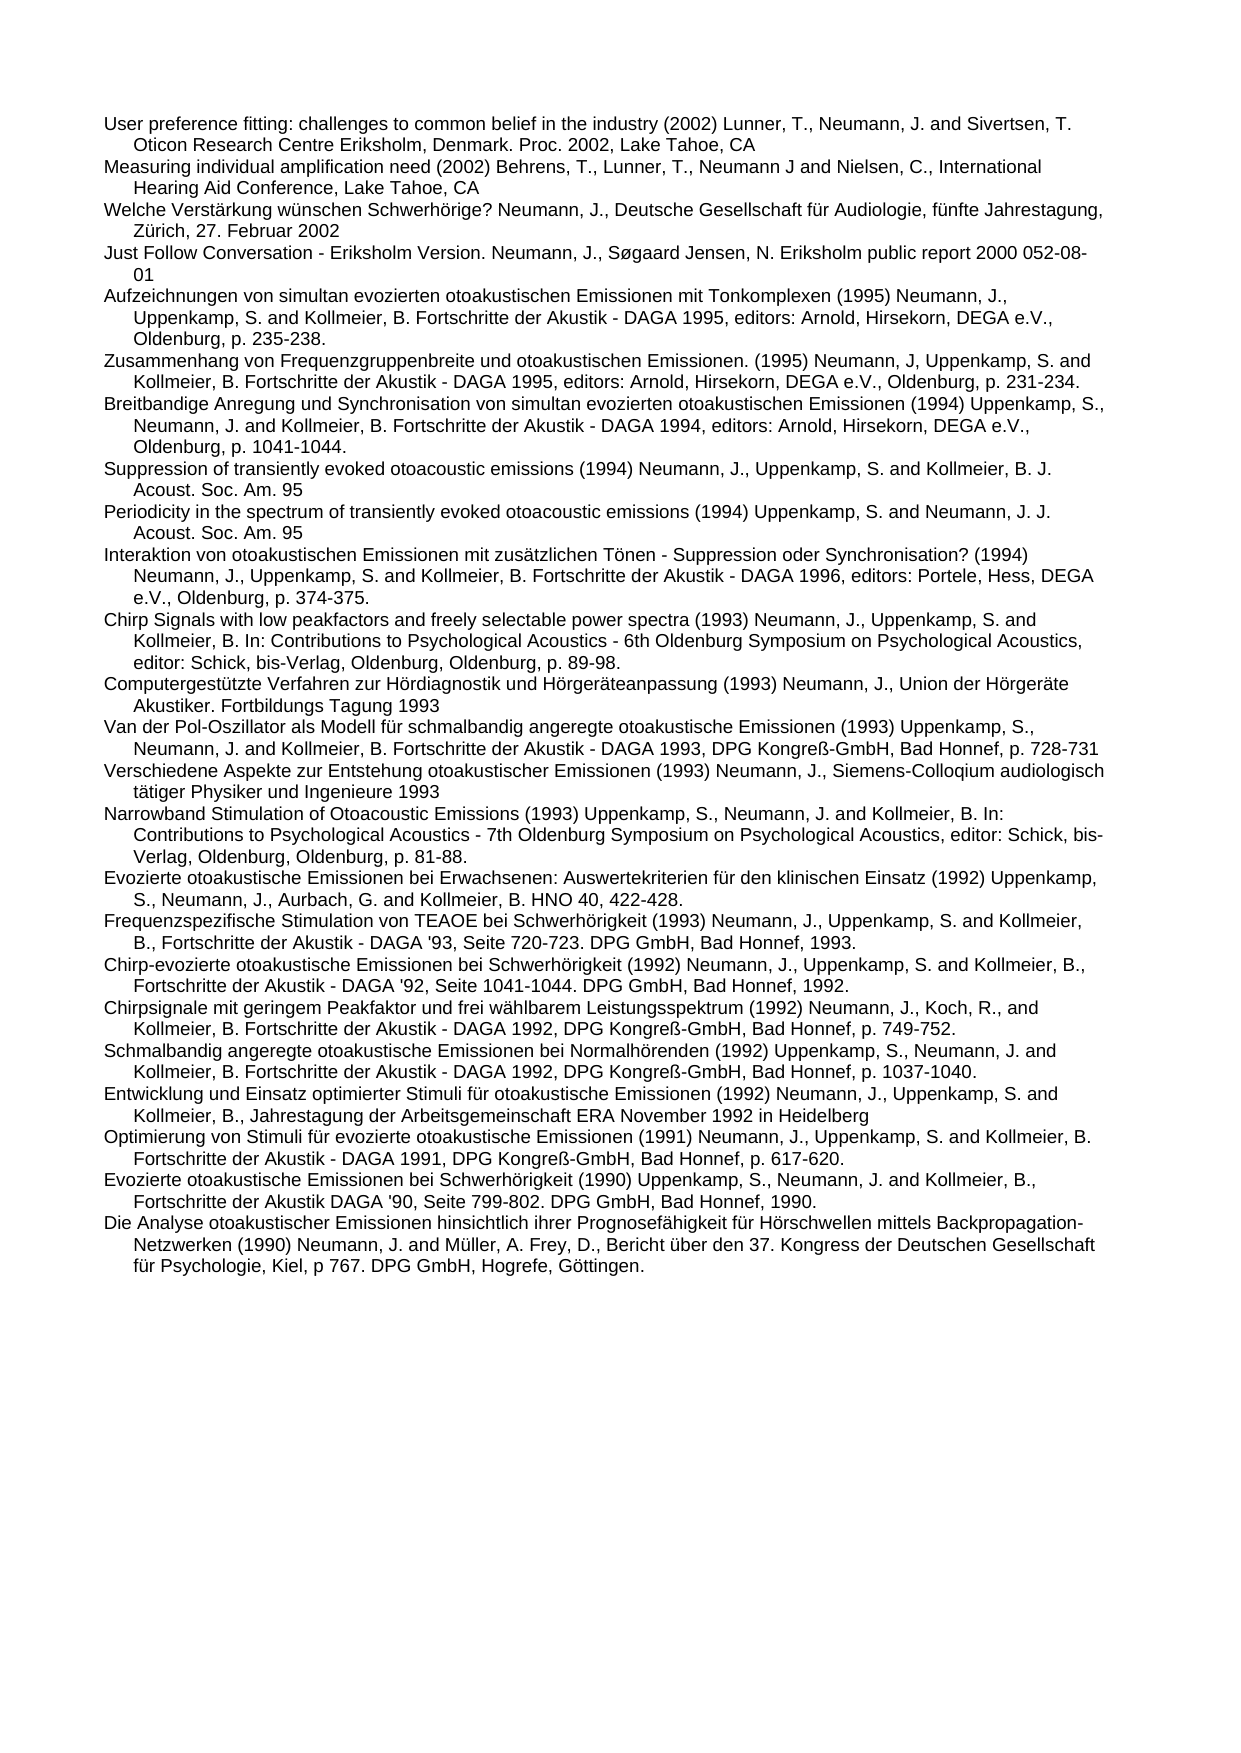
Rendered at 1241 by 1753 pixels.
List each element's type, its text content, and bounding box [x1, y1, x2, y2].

text Interaktion von otoakustischen Emissionen mit zusätzlichen Tönen - Suppression oder Synchronisation? (1994) Neumann, J., Uppenkamp, S. and Kollmeier, B. Fortschritte der Akustik - DAGA 1996, editors: Portele, Hess, DEGA e.V., Oldenburg, p. 374-375. [103, 544, 1108, 608]
text Van der Pol-Oszillator als Modell für schmalbandig angeregte otoakustische Emissionen (1993) Uppenkamp, S., Neumann, J. and Kollmeier, B. Fortschritte der Akustik - DAGA 1993, DPG Kongreß-GmbH, Bad Honnef, p. 728-731 [103, 716, 1108, 759]
text Suppression of transiently evoked otoacoustic emissions (1994) Neumann, J., Uppenkamp, S. and Kollmeier, B. J. Acoust. Soc. Am. 95 [103, 457, 1108, 501]
text Measuring individual amplification need (2002) Behrens, T., Lunner, T., Neumann J and Nielsen, C., International Hearing Aid Conference, Lake Tahoe, CA [103, 156, 1108, 199]
text Welche Verstärkung wünschen Schwerhörige? Neumann, J., Deutsche Gesellschaft für Audiologie, fünfte Jahrestagung, Zürich, 27. Februar 2002 [103, 199, 1108, 242]
text Verschiedene Aspekte zur Entstehung otoakustischer Emissionen (1993) Neumann, J., Siemens-Colloqium audiologisch tätiger Physiker und Ingenieure 1993 [103, 759, 1108, 802]
text Breitbandige Anregung und Synchronisation von simultan evozierten otoakustischen Emissionen (1994) Uppenkamp, S., Neumann, J. and Kollmeier, B. Fortschritte der Akustik - DAGA 1994, editors: Arnold, Hirsekorn, DEGA e.V., Oldenburg, p. 1041-1044. [103, 393, 1108, 457]
text Evozierte otoakustische Emissionen bei Erwachsenen: Auswertekriterien für den klinischen Einsatz (1992) Uppenkamp, S., Neumann, J., Aurbach, G. and Kollmeier, B. HNO 40, 422-428. [103, 867, 1108, 910]
text User preference fitting: challenges to common belief in the industry (2002) Lunner, T., Neumann, J. and Sivertsen, T. Oticon Research Centre Eriksholm, Denmark. Proc. 2002, Lake Tahoe, CA [103, 112, 1108, 156]
text Chirp-evozierte otoakustische Emissionen bei Schwerhörigkeit (1992) Neumann, J., Uppenkamp, S. and Kollmeier, B., Fortschritte der Akustik - DAGA '92, Seite 1041-1044. DPG GmbH, Bad Honnef, 1992. [103, 953, 1108, 997]
text Just Follow Conversation - Eriksholm Version. Neumann, J., Søgaard Jensen, N. Eriksholm public report 2000 052-08-01 [103, 242, 1108, 285]
text Schmalbandig angeregte otoakustische Emissionen bei Normalhörenden (1992) Uppenkamp, S., Neumann, J. and Kollmeier, B. Fortschritte der Akustik - DAGA 1992, DPG Kongreß-GmbH, Bad Honnef, p. 1037-1040. [103, 1040, 1108, 1083]
text Periodicity in the spectrum of transiently evoked otoacoustic emissions (1994) Uppenkamp, S. and Neumann, J. J. Acoust. Soc. Am. 95 [103, 501, 1108, 544]
text Entwicklung und Einsatz optimierter Stimuli für otoakustische Emissionen (1992) Neumann, J., Uppenkamp, S. and Kollmeier, B., Jahrestagung der Arbeitsgemeinschaft ERA November 1992 in Heidelberg [103, 1083, 1108, 1126]
text Die Analyse otoakustischer Emissionen hinsichtlich ihrer Prognosefähigkeit für Hörschwellen mittels Backpropagation-Netzwerken (1990) Neumann, J. and Müller, A. Frey, D., Bericht über den 37. Kongress der Deutschen Gesellschaft für Psychologie, Kiel, p 767. DPG GmbH, Hogrefe, Göttingen. [103, 1212, 1108, 1277]
text Narrowband Stimulation of Otoacoustic Emissions (1993) Uppenkamp, S., Neumann, J. and Kollmeier, B. In: Contributions to Psychological Acoustics - 7th Oldenburg Symposium on Psychological Acoustics, editor: Schick, bis-Verlag, Oldenburg, Oldenburg, p. 81-88. [103, 802, 1108, 867]
text Frequenzspezifische Stimulation von TEAOE bei Schwerhörigkeit (1993) Neumann, J., Uppenkamp, S. and Kollmeier, B., Fortschritte der Akustik - DAGA '93, Seite 720-723. DPG GmbH, Bad Honnef, 1993. [103, 910, 1108, 953]
text Computergestützte Verfahren zur Hördiagnostik und Hörgeräteanpassung (1993) Neumann, J., Union der Hörgeräte Akustiker. Fortbildungs Tagung 1993 [103, 673, 1108, 716]
text Evozierte otoakustische Emissionen bei Schwerhörigkeit (1990) Uppenkamp, S., Neumann, J. and Kollmeier, B., Fortschritte der Akustik DAGA '90, Seite 799-802. DPG GmbH, Bad Honnef, 1990. [103, 1169, 1108, 1212]
text Zusammenhang von Frequenzgruppenbreite und otoakustischen Emissionen. (1995) Neumann, J, Uppenkamp, S. and Kollmeier, B. Fortschritte der Akustik - DAGA 1995, editors: Arnold, Hirsekorn, DEGA e.V., Oldenburg, p. 231-234. [103, 350, 1108, 393]
text Aufzeichnungen von simultan evozierten otoakustischen Emissionen mit Tonkomplexen (1995) Neumann, J., Uppenkamp, S. and Kollmeier, B. Fortschritte der Akustik - DAGA 1995, editors: Arnold, Hirsekorn, DEGA e.V., Oldenburg, p. 235-238. [103, 285, 1108, 350]
text Optimierung von Stimuli für evozierte otoakustische Emissionen (1991) Neumann, J., Uppenkamp, S. and Kollmeier, B. Fortschritte der Akustik - DAGA 1991, DPG Kongreß-GmbH, Bad Honnef, p. 617-620. [103, 1126, 1108, 1169]
text Chirp Signals with low peakfactors and freely selectable power spectra (1993) Neumann, J., Uppenkamp, S. and Kollmeier, B. In: Contributions to Psychological Acoustics - 6th Oldenburg Symposium on Psychological Acoustics, editor: Schick, bis-Verlag, Oldenburg, Oldenburg, p. 89-98. [103, 608, 1108, 673]
text Chirpsignale mit geringem Peakfaktor und frei wählbarem Leistungsspektrum (1992) Neumann, J., Koch, R., and Kollmeier, B. Fortschritte der Akustik - DAGA 1992, DPG Kongreß-GmbH, Bad Honnef, p. 749-752. [103, 997, 1108, 1040]
